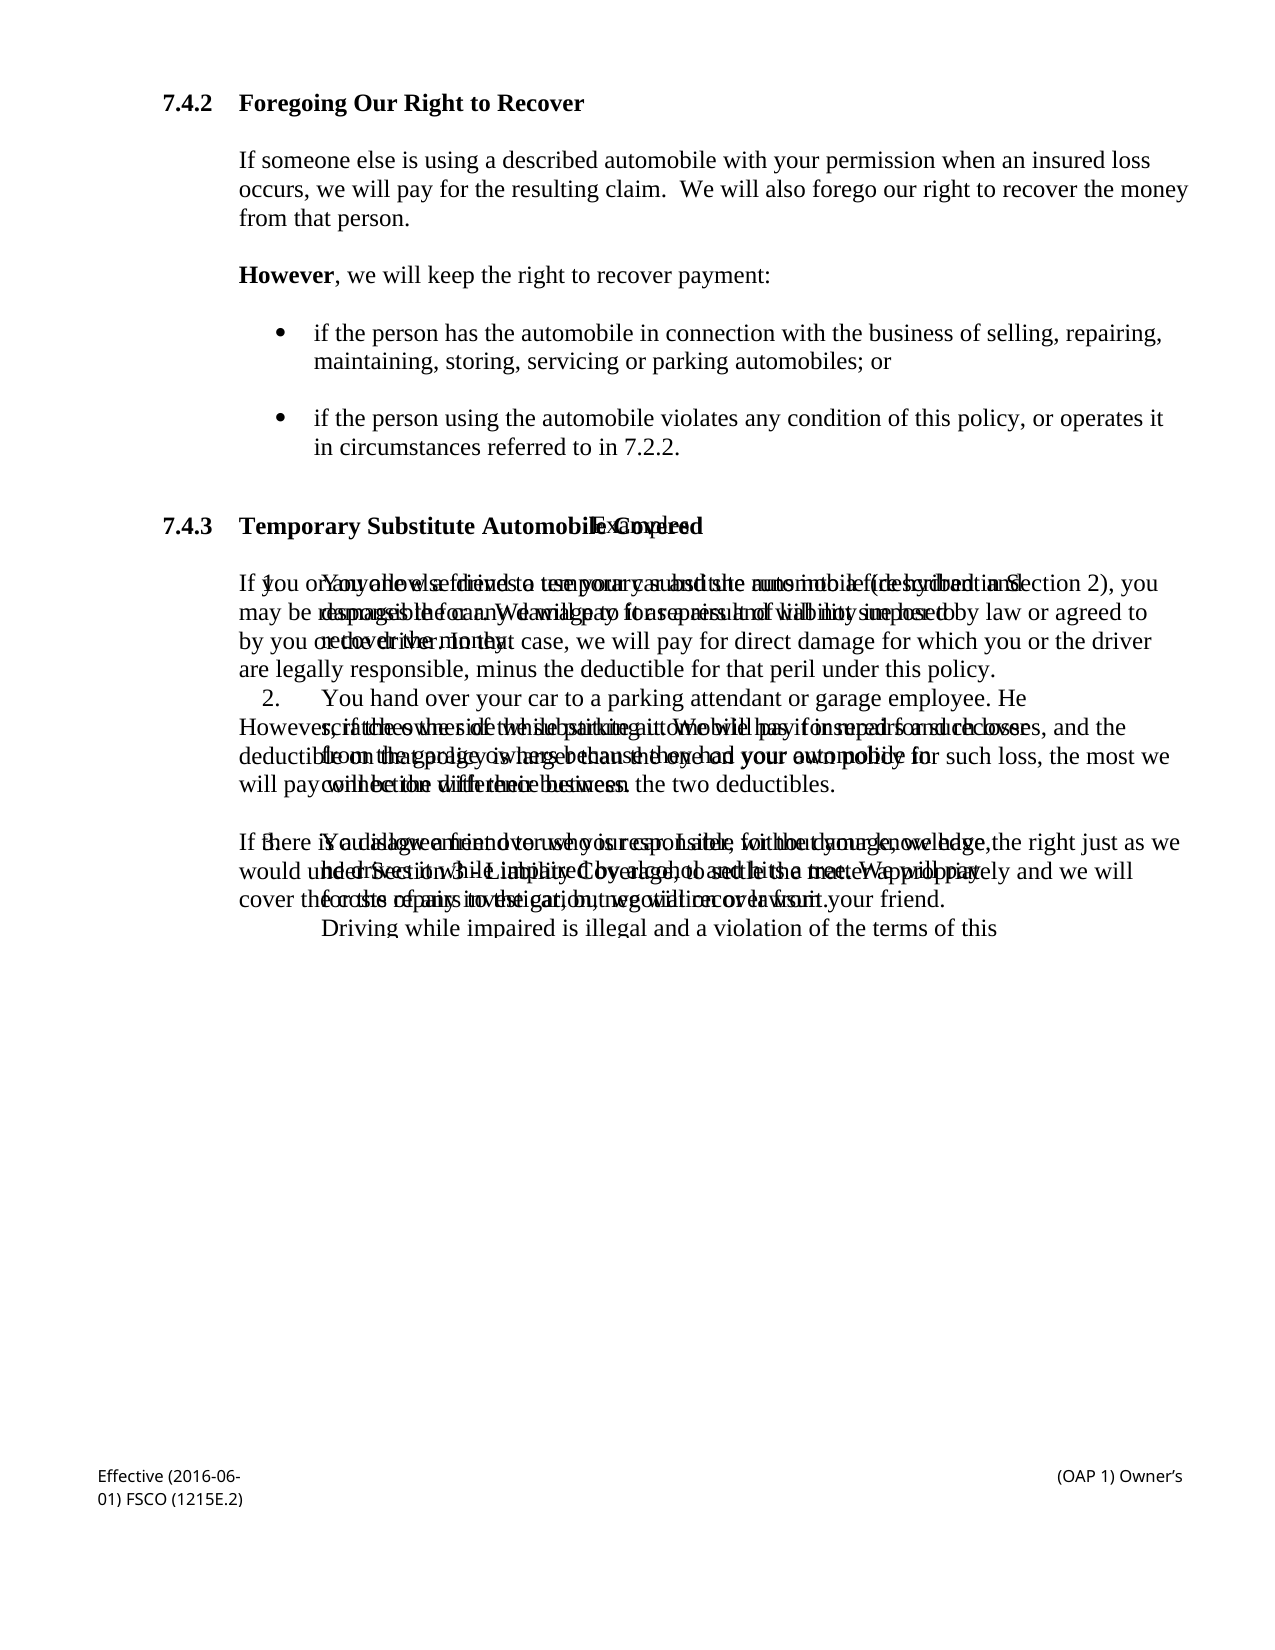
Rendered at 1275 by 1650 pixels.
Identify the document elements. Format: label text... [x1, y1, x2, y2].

text If there is a disagreement over who is responsible for the damage, we have the right just as we would under Section 3 - Liability Coverage, to settle the matter appropriately and we will cover the costs of any investigation, negotiation or lawsuit. [238, 827, 1183, 913]
text If you or anyone else drives a temporary substitute automobile (described in Section 2), you may be responsible for any damage to it as a result of liability imposed by law or agreed to by you or the driver. In that case, we will pay for direct damage for which you or the driver are legally responsible, minus the deductible for that peril under this policy. [238, 568, 1178, 683]
list if the person using the automobile violates any condition of this policy, or operates it in circumstances referred to in 7.2.2. [276, 404, 1188, 460]
subtitle Temporary Substitute Automobile Covered [162, 511, 1219, 540]
text However, if the owner of the substitute automobile has it insured for such losses, and the deductible on that policy is larger than the one on your own policy for such loss, the most we will pay will be the difference between the two deductibles. [238, 712, 1170, 798]
list if the person has the automobile in connection with the business of selling, repairing, maintaining, storing, servicing or parking automobiles; or [276, 318, 1163, 375]
text However, we will keep the right to recover payment: [238, 261, 1219, 289]
subtitle Foregoing Our Right to Recover [162, 88, 1219, 117]
text If someone else is using a described automobile with your permission when an insured loss occurs, we will pay for the resulting claim. We will also forego our right to recover the money from that person. [238, 145, 1189, 232]
